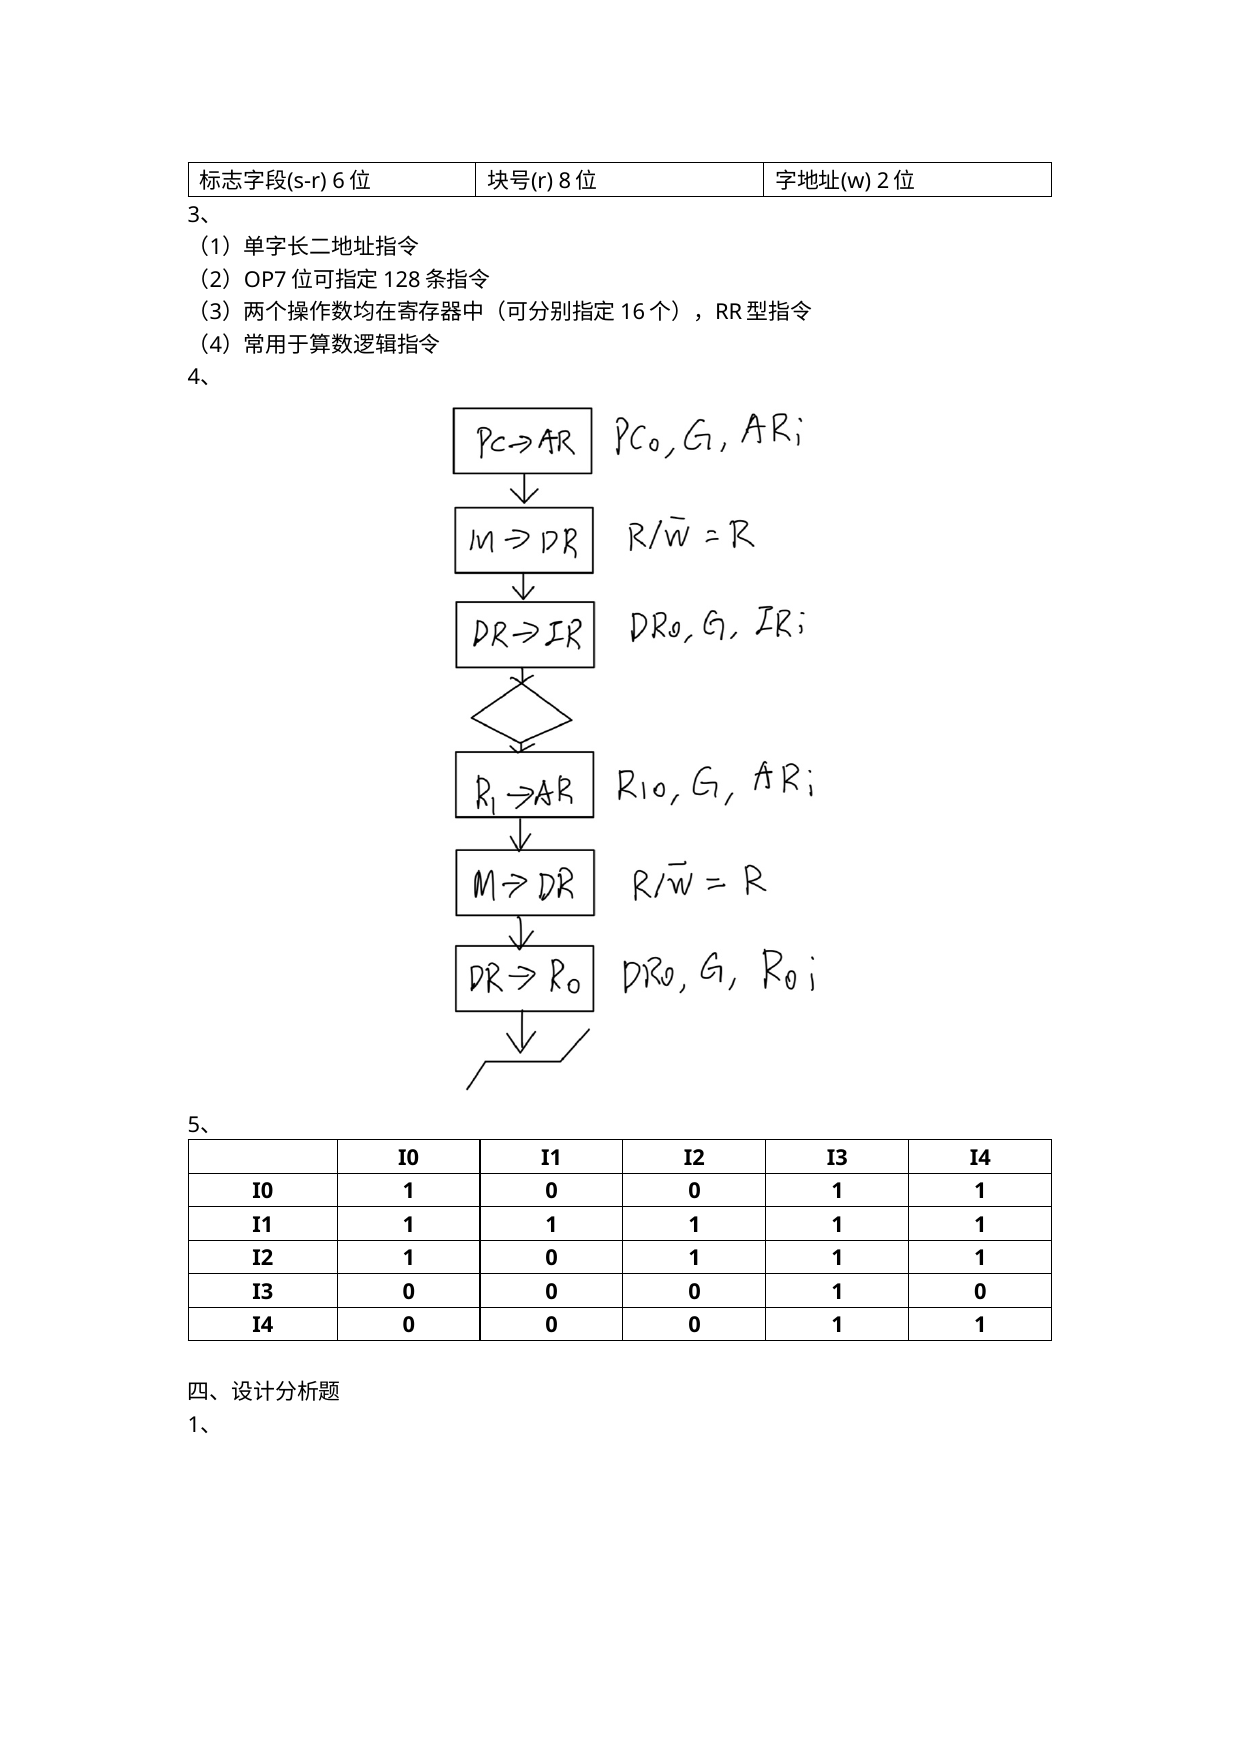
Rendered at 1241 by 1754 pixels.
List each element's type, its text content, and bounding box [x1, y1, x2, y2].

table_header I3 [766, 1140, 908, 1173]
table_header I1 [481, 1140, 622, 1173]
table_cell I0 [189, 1174, 337, 1206]
table_cell 1 [481, 1207, 622, 1240]
table_cell 1 [338, 1207, 479, 1240]
table_cell 0 [481, 1174, 622, 1206]
table_cell 0 [338, 1274, 479, 1307]
table_cell 1 [623, 1241, 765, 1273]
text 5、 [187, 1107, 1053, 1139]
text 3、 [187, 197, 1053, 229]
text （3）两个操作数均在寄存器中（可分别指定16个），RR型指令 [187, 294, 1053, 327]
table_header I2 [623, 1140, 765, 1173]
table_cell I4 [189, 1308, 337, 1340]
table_cell 0 [481, 1274, 622, 1307]
table_cell 0 [481, 1241, 622, 1273]
table_header [189, 1140, 337, 1173]
table_cell 1 [338, 1174, 479, 1206]
table_cell 1 [909, 1174, 1051, 1206]
table_cell 0 [623, 1174, 765, 1206]
table_header 块号(r) 8位 [476, 163, 763, 196]
table_cell 0 [623, 1308, 765, 1340]
table_cell 1 [909, 1308, 1051, 1340]
table_header 标志字段(s-r) 6位 [189, 163, 475, 196]
table_cell 1 [909, 1241, 1051, 1273]
table_cell 1 [623, 1207, 765, 1240]
text （4）常用于算数逻辑指令 [187, 327, 1053, 359]
table_cell I3 [189, 1274, 337, 1307]
table_cell I2 [189, 1241, 337, 1273]
table_header 字地址(w) 2位 [764, 163, 1051, 196]
table_cell 0 [623, 1274, 765, 1307]
table_cell 0 [481, 1308, 622, 1340]
table_cell 1 [909, 1207, 1051, 1240]
text （2）OP7位可指定128条指令 [187, 262, 1053, 294]
table_cell 0 [909, 1274, 1051, 1307]
table_cell 1 [766, 1274, 908, 1307]
table_cell 1 [766, 1308, 908, 1340]
table_cell I1 [189, 1207, 337, 1240]
text （1）单字长二地址指令 [187, 229, 1053, 262]
table_cell 1 [338, 1241, 479, 1273]
table_header I4 [909, 1140, 1051, 1173]
text 4、 [187, 359, 1053, 392]
table_cell 1 [766, 1207, 908, 1240]
table_cell 1 [766, 1241, 908, 1273]
picture [399, 391, 841, 1093]
table_cell 0 [338, 1308, 479, 1340]
text 四、设计分析题 [187, 1374, 1053, 1406]
text 1、 [187, 1406, 1053, 1439]
table_header I0 [338, 1140, 479, 1173]
table_cell 1 [766, 1174, 908, 1206]
